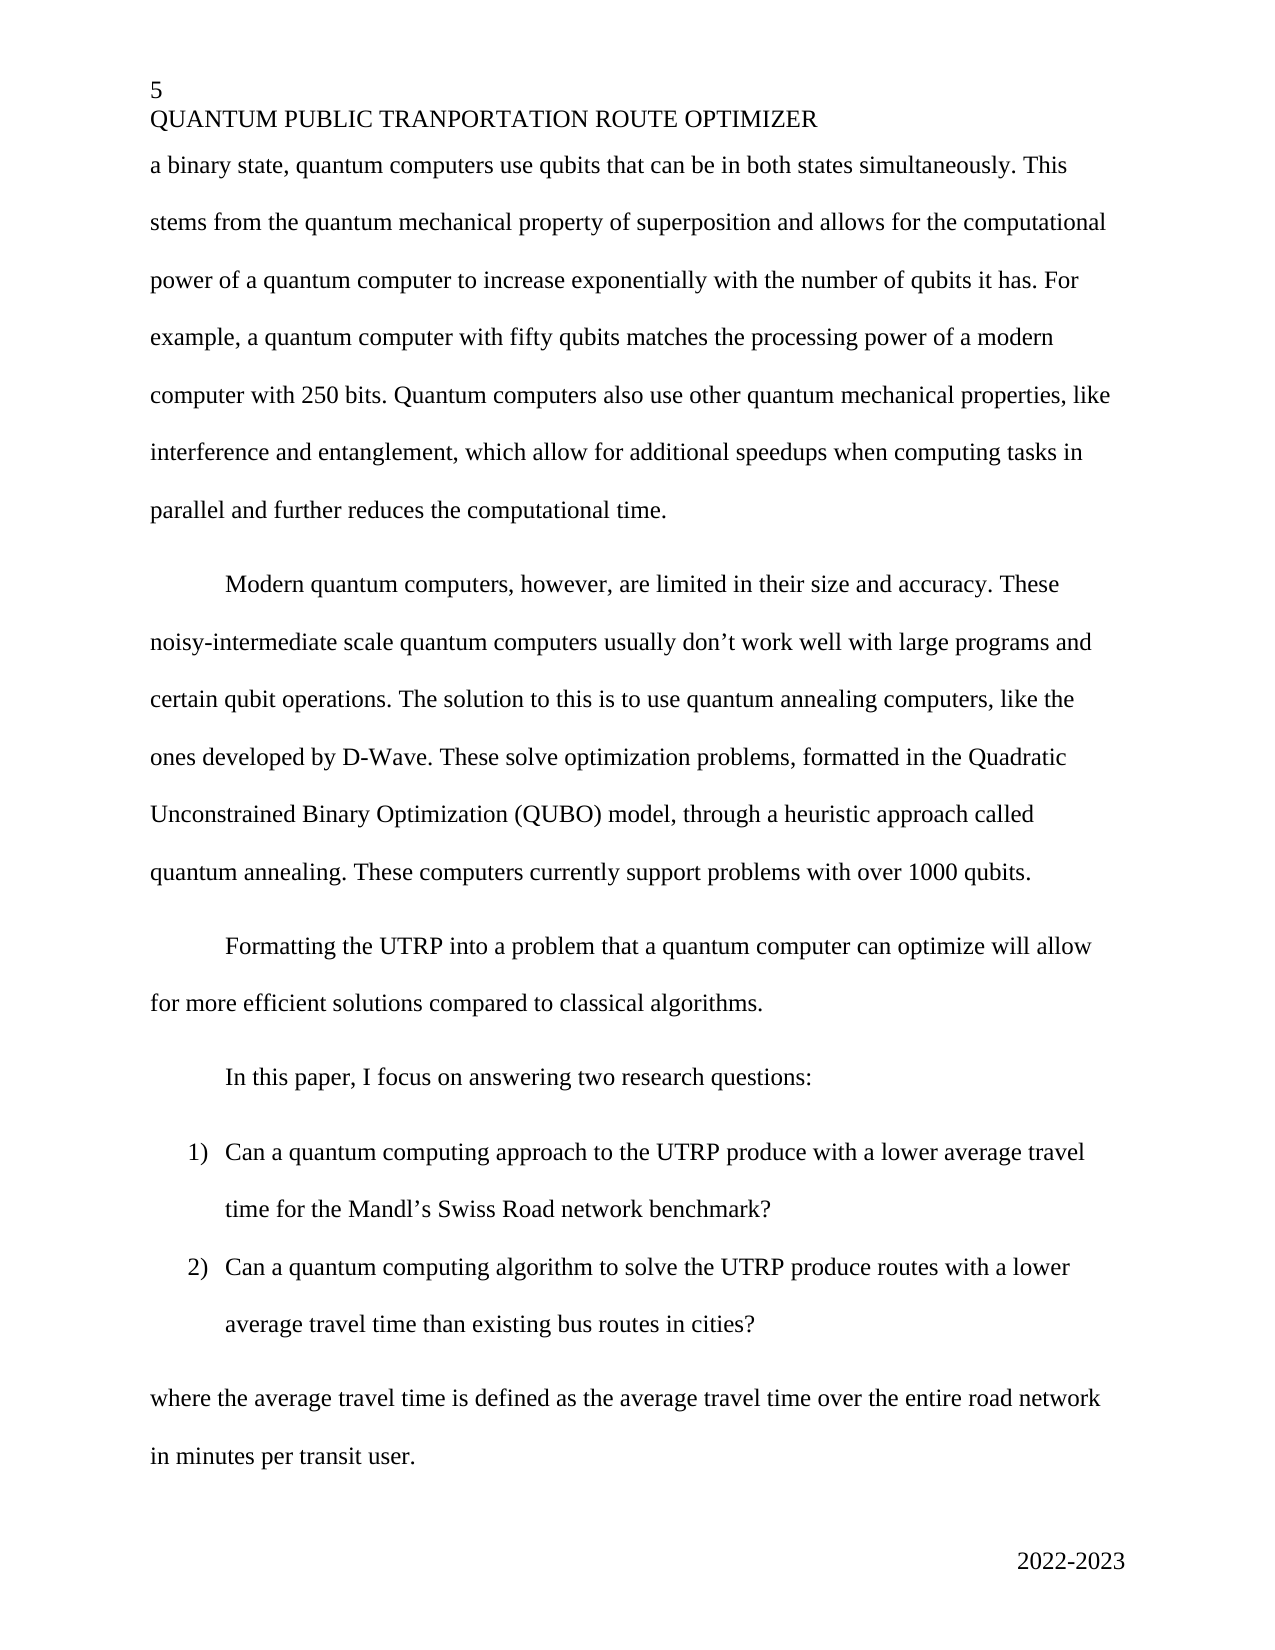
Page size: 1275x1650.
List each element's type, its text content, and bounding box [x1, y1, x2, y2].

text Modern quantum computers, however, are limited in their size and accuracy. These noisy-intermediate scale quantum computers usually don’t work well with large programs and certain qubit operations. The solution to this is to use quantum annealing computers, like the ones developed by D-Wave. These solve optimization problems, formatted in the Quadratic Unconstrained Binary Optimization (QUBO) model, through a heuristic approach called quantum annealing. These computers currently support problems with over 1000 qubits. [150, 569, 1125, 885]
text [150, 150, 1125, 524]
text where the average travel time is defined as the average travel time over the entire road network in minutes per transit user. [150, 1383, 1125, 1469]
list Can a quantum computing approach to the UTRP produce with a lower average travel time for the Mandl’s Swiss Road network benchmark? [187, 1137, 1125, 1223]
list Can a quantum computing algorithm to solve the UTRP produce routes with a lower average travel time than existing bus routes in cities? [187, 1252, 1125, 1338]
text In this paper, I focus on answering two research questions: [150, 1062, 1125, 1091]
text Formatting the UTRP into a problem that a quantum computer can optimize will allow for more efficient solutions compared to classical algorithms. [150, 931, 1125, 1017]
